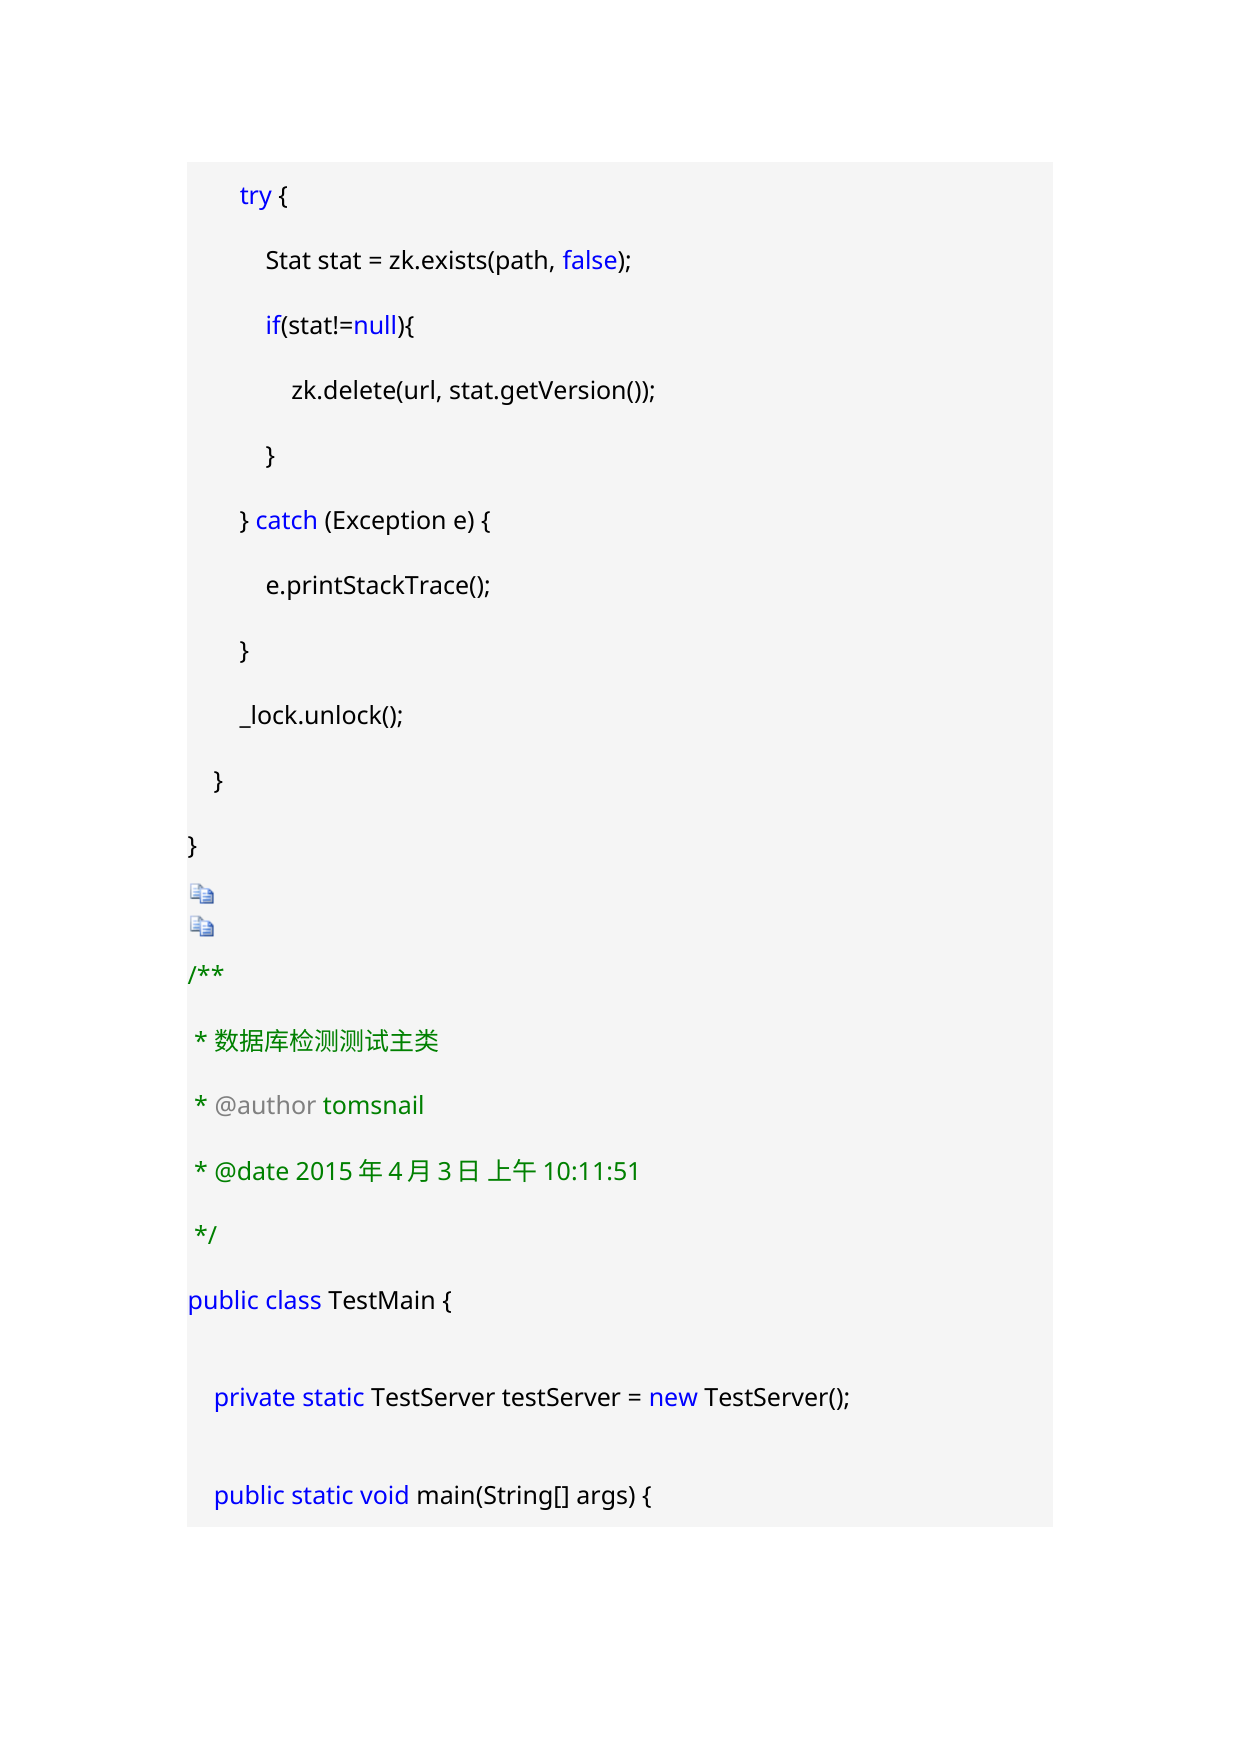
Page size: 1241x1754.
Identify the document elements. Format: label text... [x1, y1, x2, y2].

text } [187, 617, 1053, 682]
text } [187, 747, 1053, 812]
picture [187, 877, 219, 909]
text * @author tomsnail [187, 1072, 1053, 1137]
text } [187, 422, 1053, 487]
text if(stat!=null){ [187, 292, 1053, 357]
text * 数据库检测测试主类 [187, 1007, 1053, 1072]
picture [187, 910, 219, 942]
text try { [187, 162, 1053, 227]
text public class TestMain { [187, 1267, 1053, 1332]
text e.printStackTrace(); [187, 552, 1053, 617]
text Stat stat = zk.exists(path, false); [187, 227, 1053, 292]
text _lock.unlock(); [187, 682, 1053, 747]
text */ [187, 1202, 1053, 1267]
text public static void main(String[] args) { [187, 1462, 1053, 1527]
text private static TestServer testServer = new TestServer(); [187, 1364, 1053, 1429]
text /** [187, 942, 1053, 1007]
text zk.delete(url, stat.getVersion()); [187, 357, 1053, 422]
text } catch (Exception e) { [187, 487, 1053, 552]
text } [187, 812, 1053, 877]
text * @date 2015年4月3日 上午10:11:51 [187, 1137, 1053, 1202]
